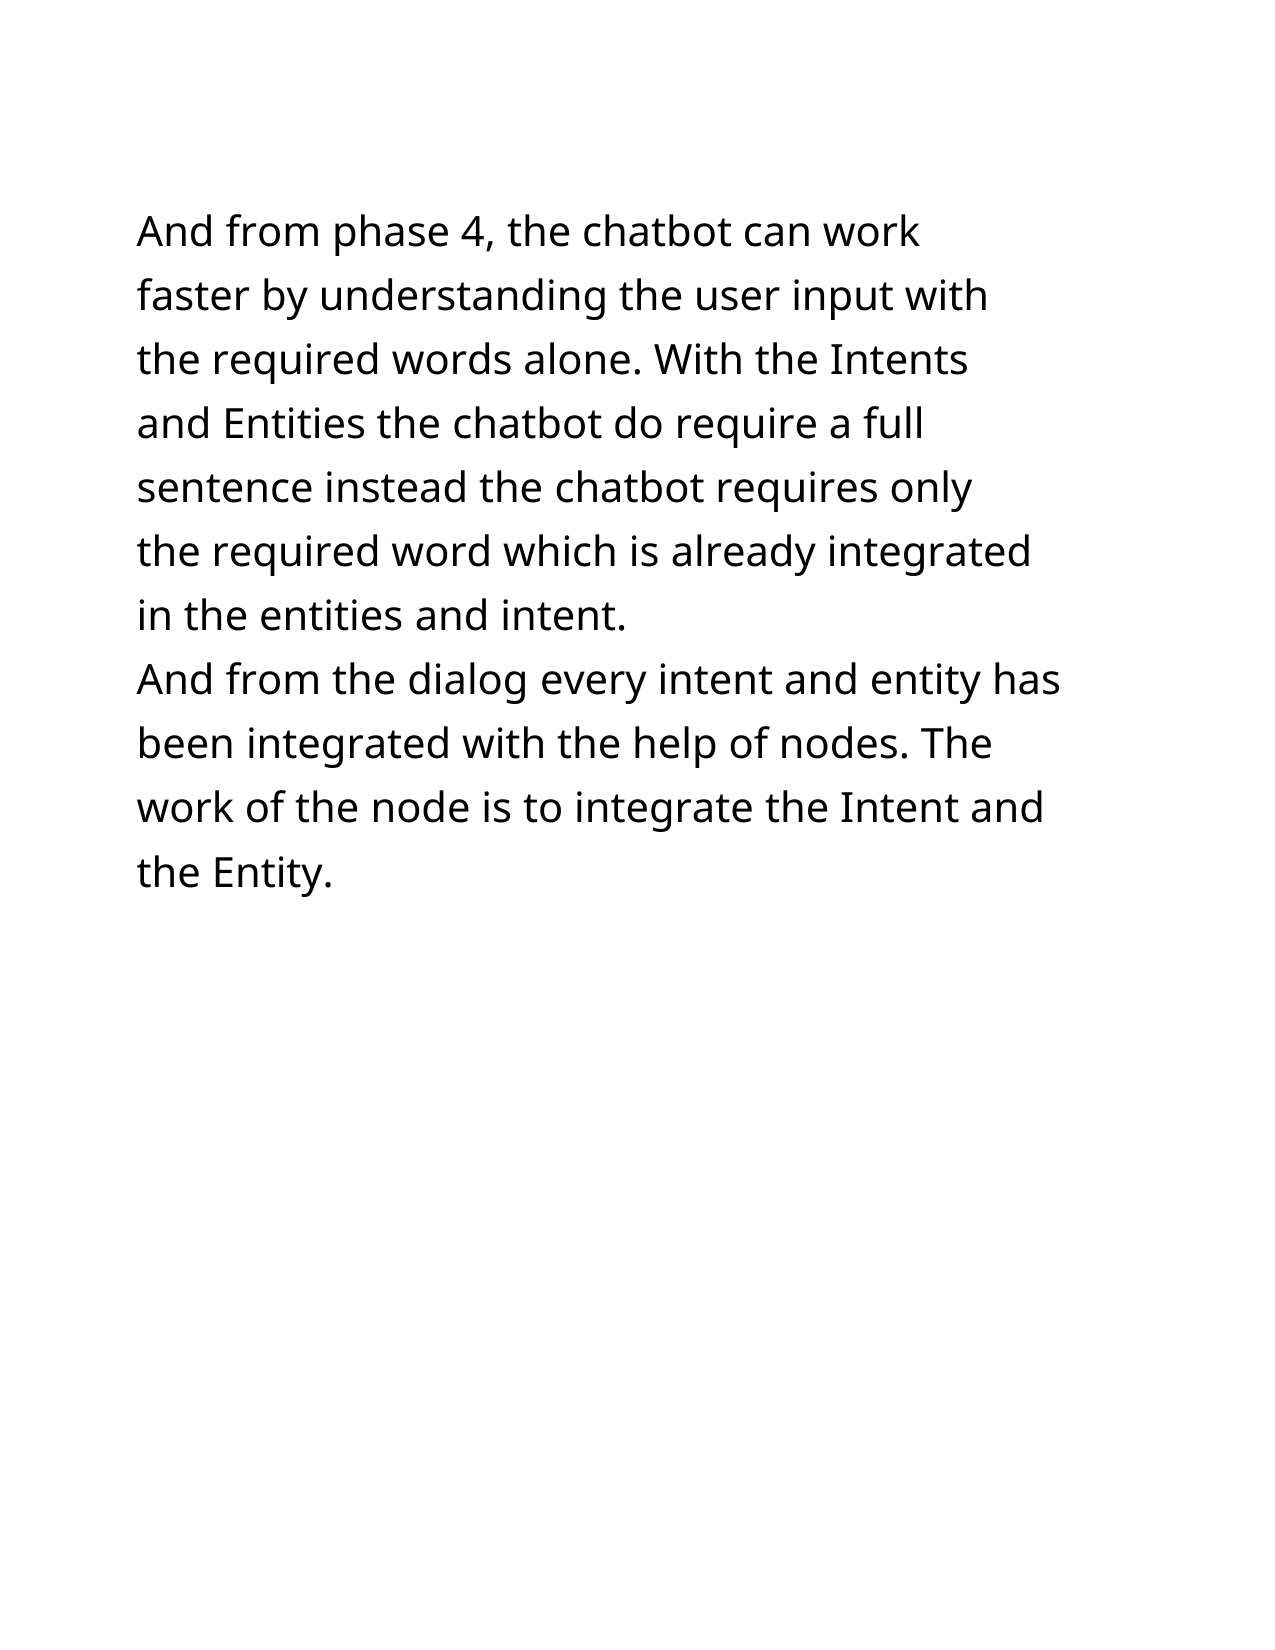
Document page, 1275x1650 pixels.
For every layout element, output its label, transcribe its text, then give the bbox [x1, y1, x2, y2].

text And from the dialog every intent and entity has been integrated with the help of nodes. The work of the node is to integrate the Intent and the Entity. [136, 650, 1099, 899]
text And from phase 4, the chatbot can work faster by understanding the user input with the required words alone. With the Intents and Entities the chatbot do require a full sentence instead the chatbot requires only the required word which is already integrated in the entities and intent. [136, 201, 1043, 643]
